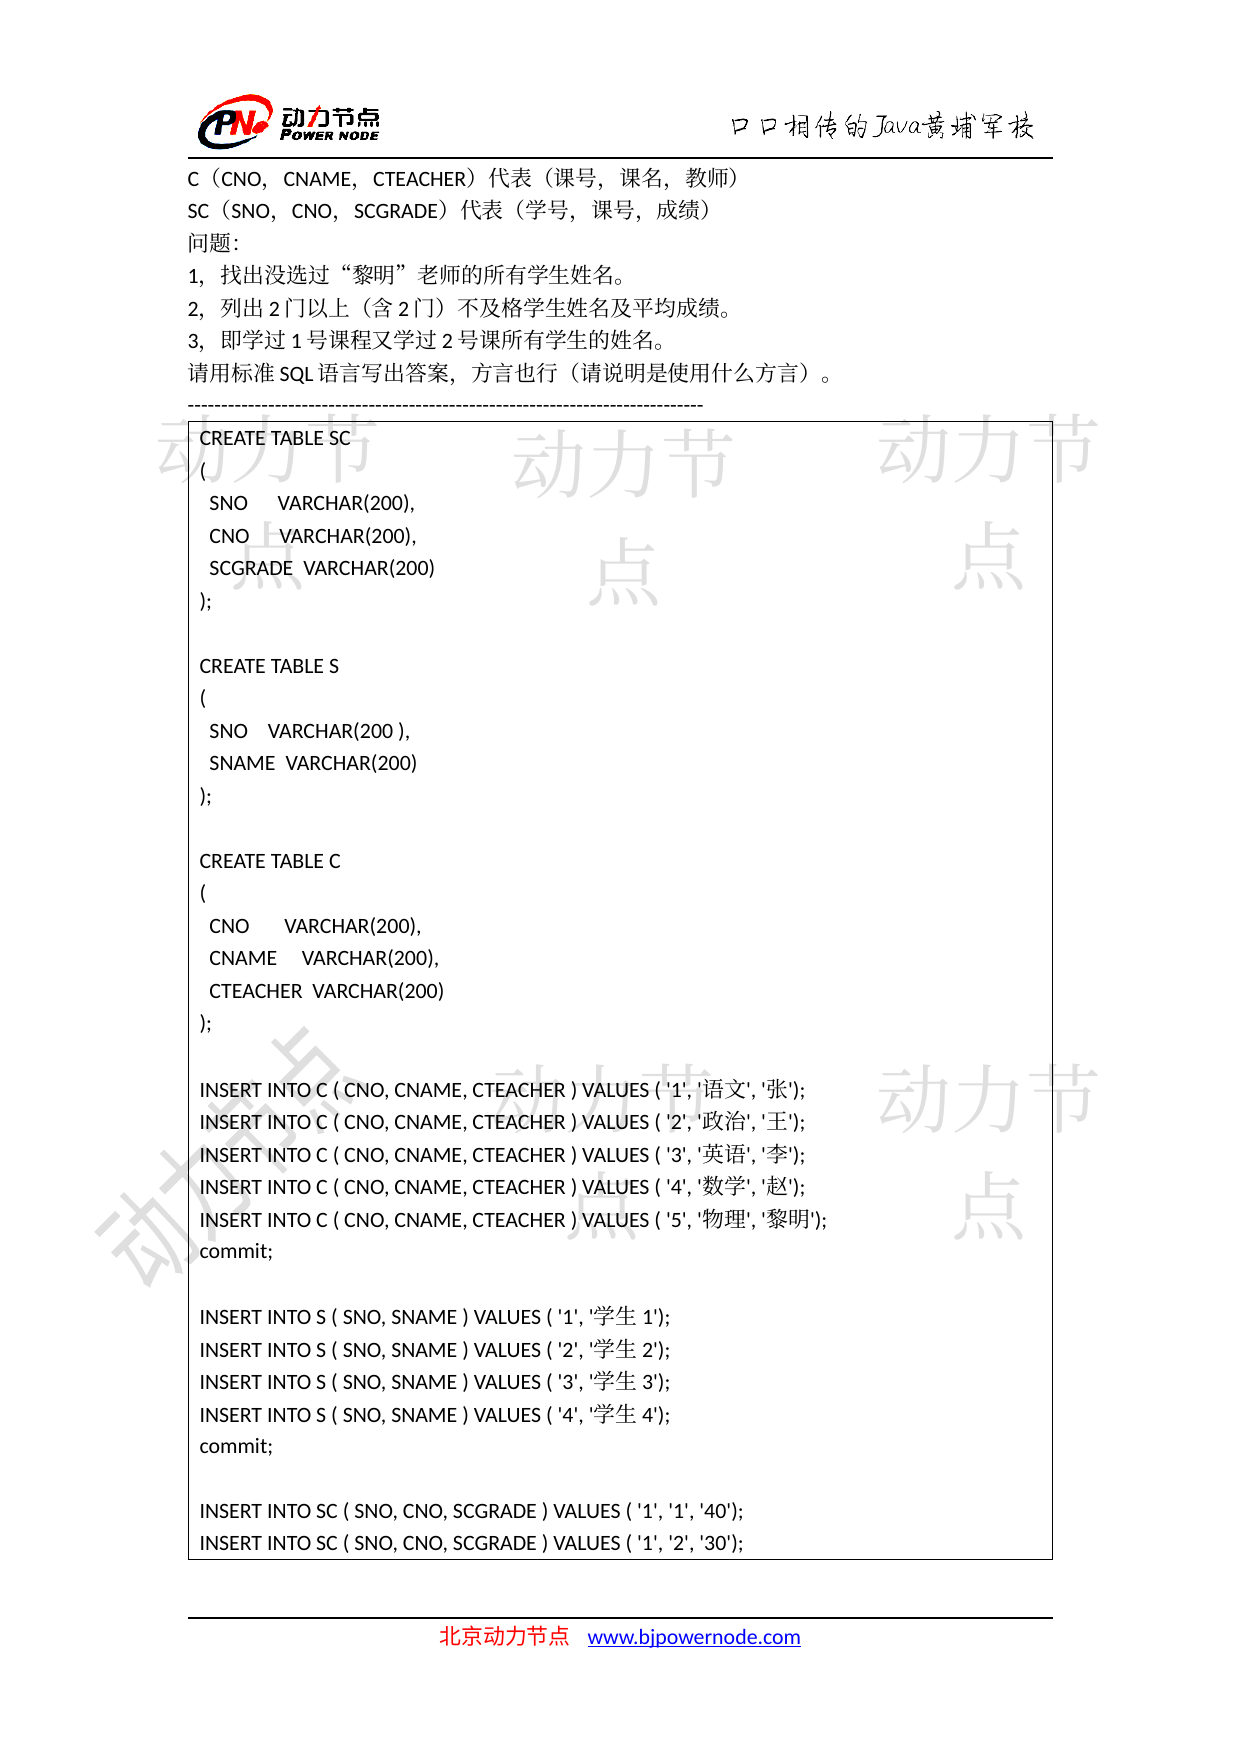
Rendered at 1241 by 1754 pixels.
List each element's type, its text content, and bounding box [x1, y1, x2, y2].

text ----------------------------------------------------------------------------- [187, 388, 1053, 421]
text 问题： [187, 226, 1053, 258]
text 2，列出2门以上（含2门）不及格学生姓名及平均成绩。 [187, 291, 1053, 323]
text C（CNO，CNAME，CTEACHER）代表（课号，课名，教师） [187, 161, 1053, 193]
picture [187, 88, 1053, 155]
text 1，找出没选过“黎明”老师的所有学生姓名。 [187, 258, 1053, 291]
text 3，即学过1号课程又学过2号课所有学生的姓名。 [187, 323, 1053, 356]
text SC（SNO，CNO，SCGRADE）代表（学号，课号，成绩） [187, 193, 1053, 226]
text 请用标准SQL语言写出答案，方言也行（请说明是使用什么方言）。 [187, 356, 1053, 388]
